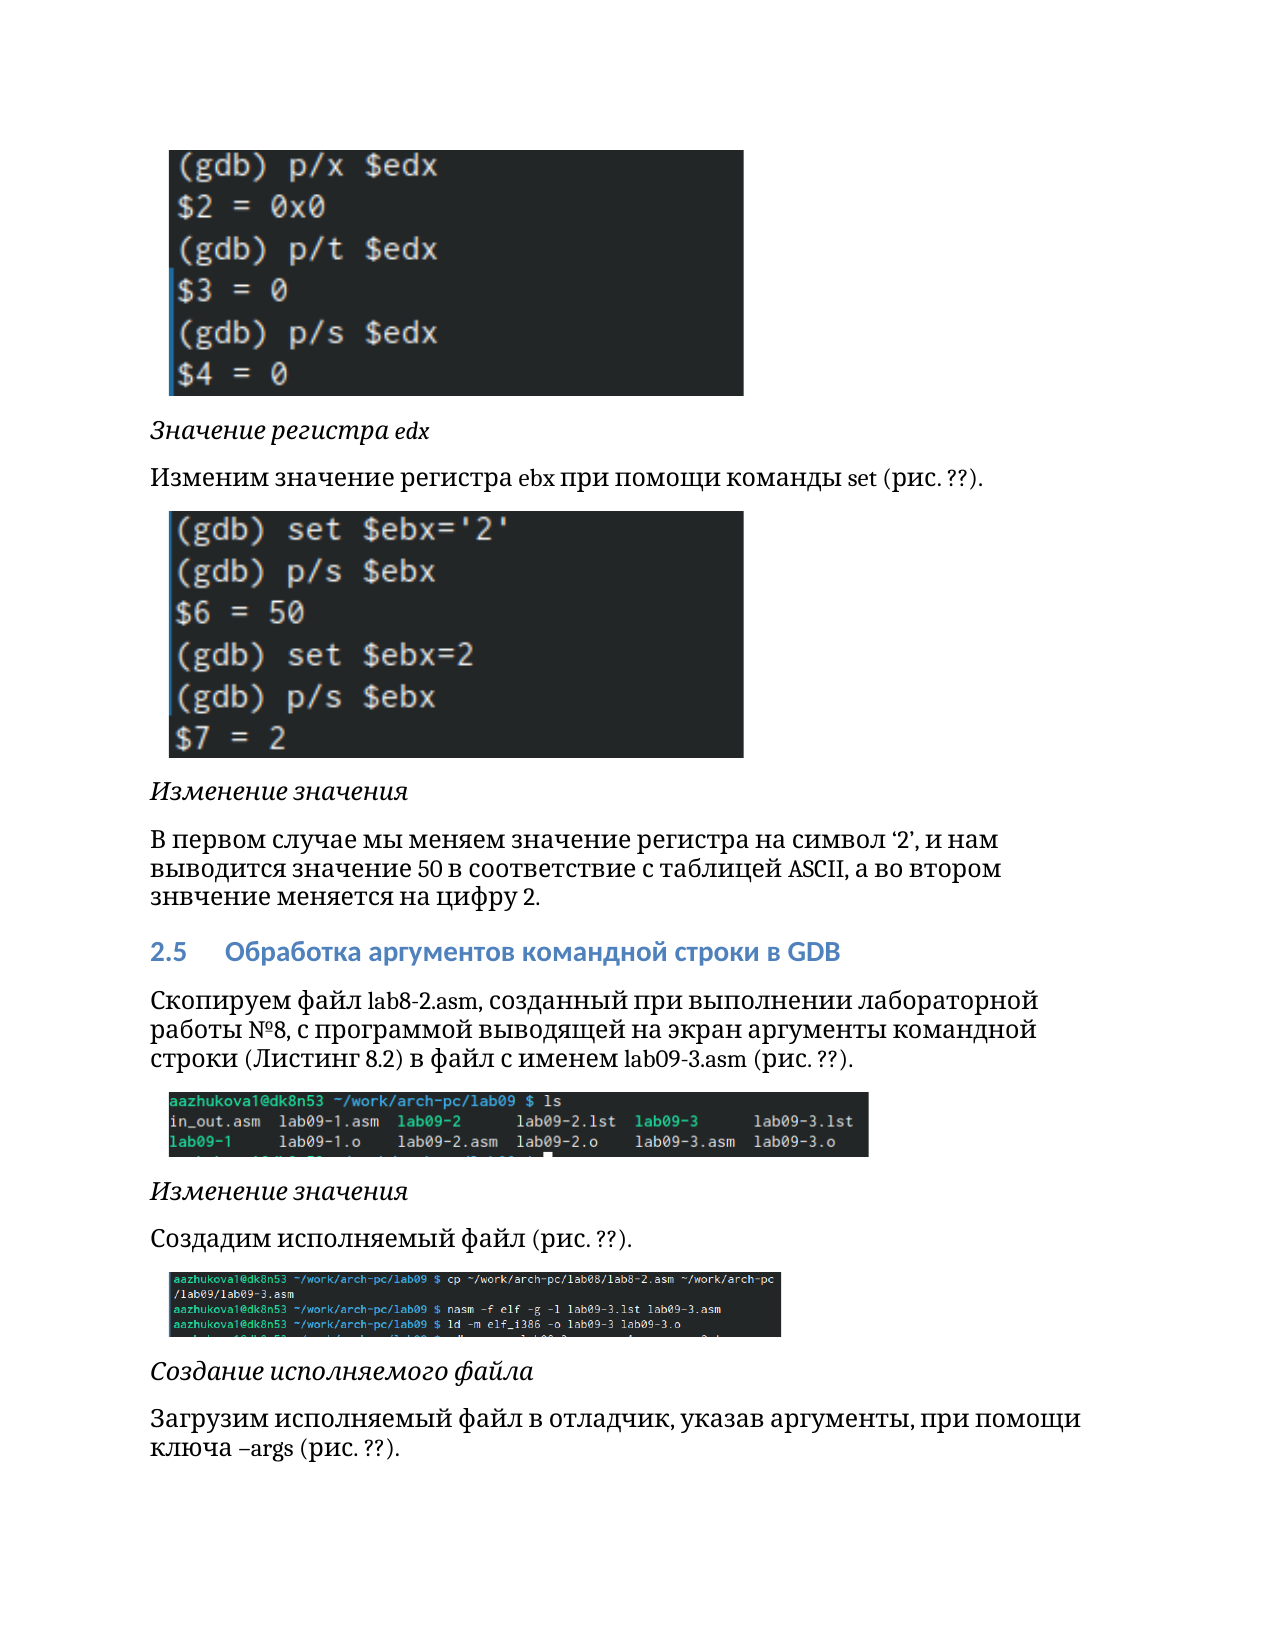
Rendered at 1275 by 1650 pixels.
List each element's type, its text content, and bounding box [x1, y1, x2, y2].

text Скопируем файл lab8-2.asm, созданный при выполнении лабораторной работы №8, с программой выводящей на экран аргументы командной строки (Листинг 8.2) в файл с именем lab09-3.asm (рис. ??). [150, 987, 1125, 1073]
text Значение регистра edx [150, 417, 1125, 445]
text Создание исполняемого файла [150, 1357, 1125, 1386]
text В первом случае мы меняем значение регистра на символ ‘2’, и нам выводится значение 50 в соответствие с таблицей ASCII, а во втором знвчение меняется на цифру 2. [150, 826, 1125, 912]
subtitle 2.5 Обработка аргументов командной строки в GDB [150, 933, 1125, 968]
picture [168, 150, 744, 396]
picture [168, 1092, 869, 1157]
text Изменение значения [150, 1178, 1125, 1207]
text Создадим исполняемый файл (рис. ??). [150, 1225, 1125, 1254]
text Изменение значения [150, 778, 1125, 807]
text Загрузим исполняемый файл в отладчик, указав аргументы, при помощи ключа –args (рис. ??). [150, 1405, 1125, 1462]
picture [168, 1272, 782, 1337]
picture [168, 511, 744, 758]
text Изменим значение регистра ebx при помощи команды set (рис. ??). [150, 464, 1125, 493]
